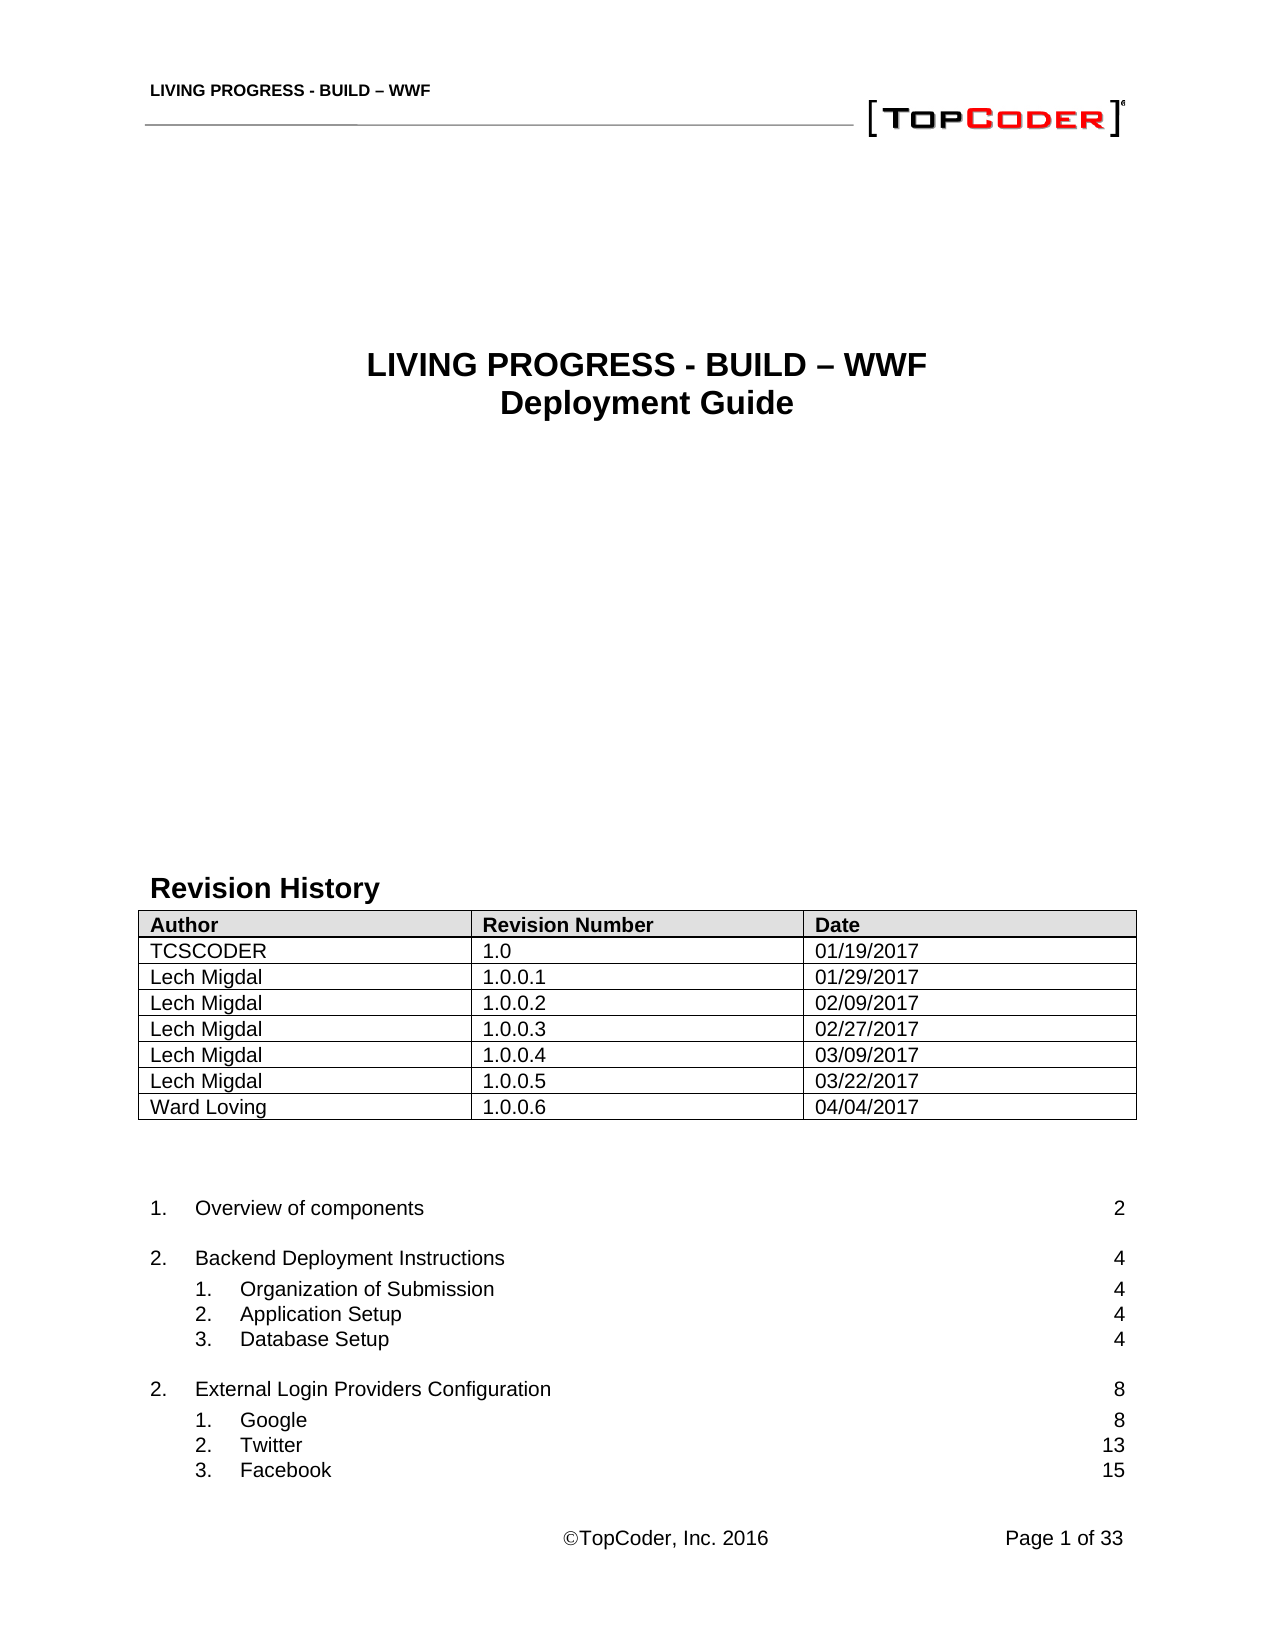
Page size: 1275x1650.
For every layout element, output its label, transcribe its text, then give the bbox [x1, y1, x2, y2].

text 2. Application Setup 4 [195, 1301, 1069, 1326]
table_cell Lech Migdal [139, 1042, 471, 1067]
table_cell 1.0.0.2 [472, 990, 803, 1014]
table_cell 1.0.0.6 [472, 1094, 803, 1119]
text 1. Organization of Submission 4 [195, 1276, 1069, 1301]
table_cell 04/04/2017 [804, 1094, 1136, 1119]
table_header Author [139, 911, 471, 936]
table_cell 03/22/2017 [804, 1068, 1136, 1093]
table_cell 1.0.0.4 [472, 1042, 803, 1067]
title Revision History [150, 871, 1144, 904]
table_cell 1.0.0.5 [472, 1068, 803, 1093]
table_cell Lech Migdal [139, 990, 471, 1014]
table_cell TCSCODER [139, 938, 471, 962]
table_cell 01/29/2017 [804, 964, 1136, 988]
table_cell 1.0.0.3 [472, 1016, 803, 1041]
table_cell 1.0 [472, 938, 803, 962]
table_cell 01/19/2017 [804, 938, 1136, 962]
table_cell Lech Migdal [139, 1016, 471, 1041]
table_cell 02/09/2017 [804, 990, 1136, 1014]
text 3. Facebook 15 [195, 1457, 1069, 1482]
table_cell Lech Migdal [139, 1068, 471, 1093]
text 2. External Login Providers Configuration 8 [150, 1376, 1069, 1401]
text 2. Twitter 13 [195, 1432, 1069, 1457]
table_cell 03/09/2017 [804, 1042, 1136, 1067]
text 3. Database Setup 4 [195, 1326, 1069, 1351]
table_cell Lech Migdal [139, 964, 471, 988]
table_header Revision Number [472, 911, 803, 936]
table_cell 02/27/2017 [804, 1016, 1136, 1041]
text Deployment Guide [150, 383, 1144, 422]
text 1. Overview of components 2 [150, 1195, 1069, 1220]
picture [868, 100, 1125, 137]
table_cell Ward Loving [139, 1094, 471, 1119]
table_header Date [804, 911, 1136, 936]
text 1. Google 8 [195, 1407, 1069, 1432]
table_cell 1.0.0.1 [472, 964, 803, 988]
text LIVING PROGRESS - BUILD – WWF [150, 345, 1144, 383]
text 2. Backend Deployment Instructions 4 [150, 1245, 1069, 1270]
